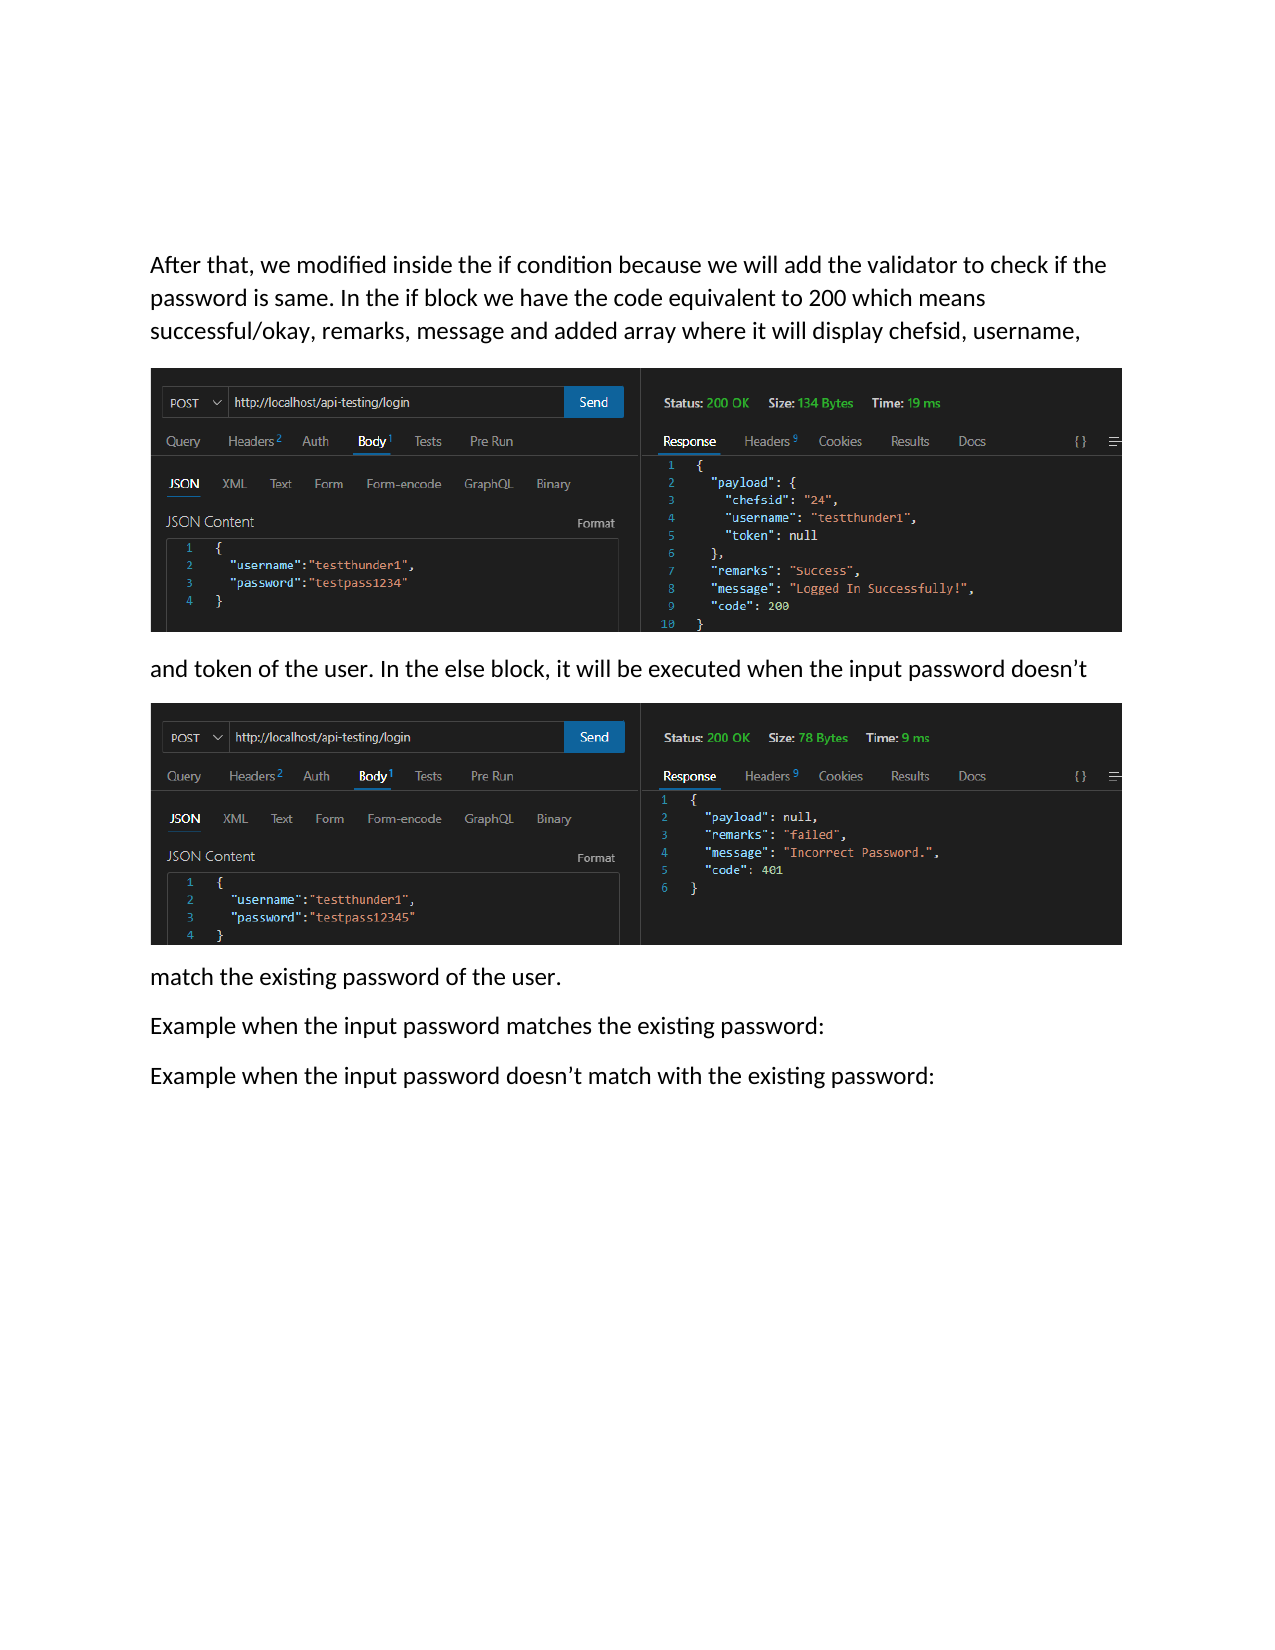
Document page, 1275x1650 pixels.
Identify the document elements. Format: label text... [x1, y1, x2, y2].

text Example when the input password doesn’t match with the existing password: [150, 1060, 1125, 1090]
picture [150, 703, 1122, 944]
text Example when the input password matches the existing password: [150, 1010, 1125, 1041]
picture [150, 368, 1122, 631]
